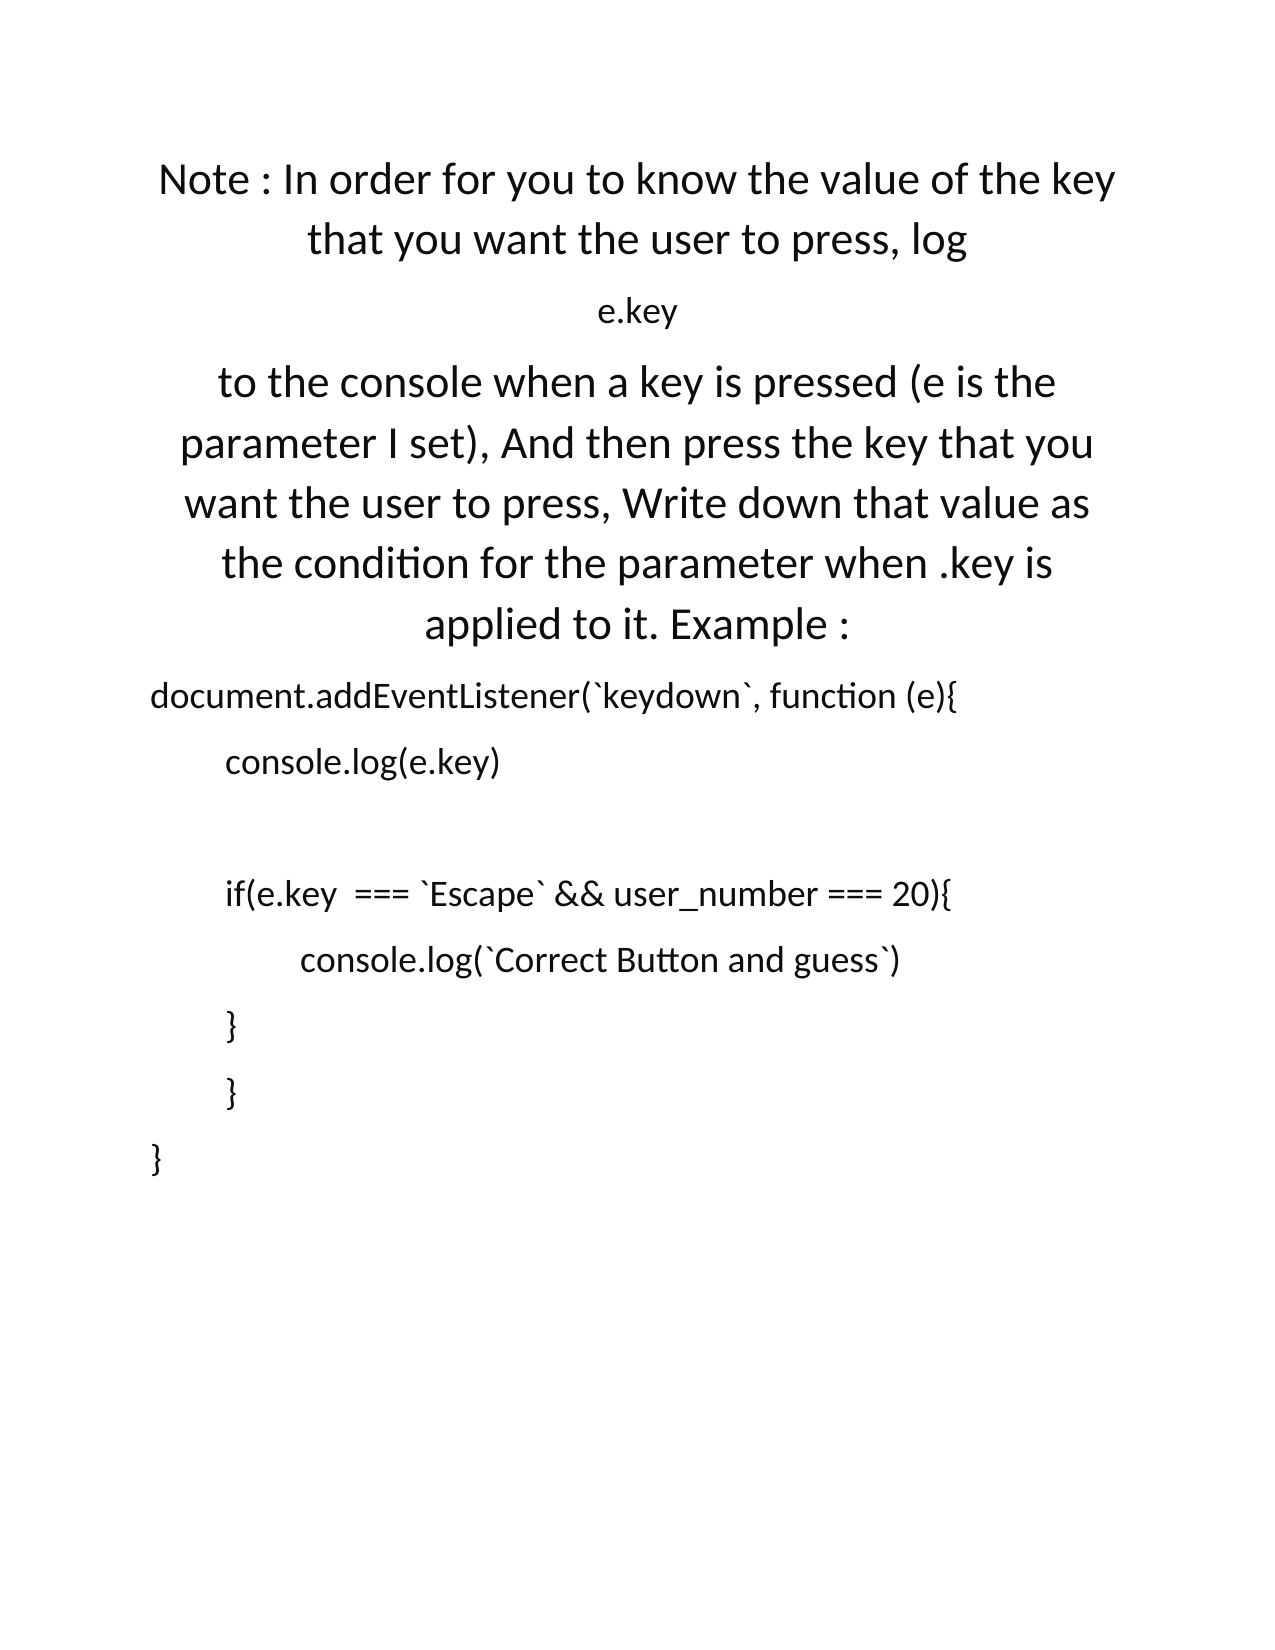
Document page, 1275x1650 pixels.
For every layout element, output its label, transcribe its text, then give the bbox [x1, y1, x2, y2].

text if(e.key === `Escape` && user_number === 20){ [150, 870, 1125, 916]
text to the console when a key is pressed (e is the parameter I set), And then press the key that you want the user to press, Write down that value as the condition for the parameter when .key is applied to it. Example : [150, 353, 1125, 651]
text console.log(e.key) [150, 738, 1125, 784]
text Note : In order for you to know the value of the key that you want the user to press, log [150, 150, 1125, 266]
text document.addEventListener(`keydown`, function (e){ [150, 672, 1125, 717]
text } [150, 1002, 1125, 1048]
text e.key [150, 287, 1125, 333]
text } [150, 1135, 1125, 1181]
text console.log(`Correct Button and guess`) [150, 936, 1125, 982]
text } [150, 1068, 1125, 1114]
